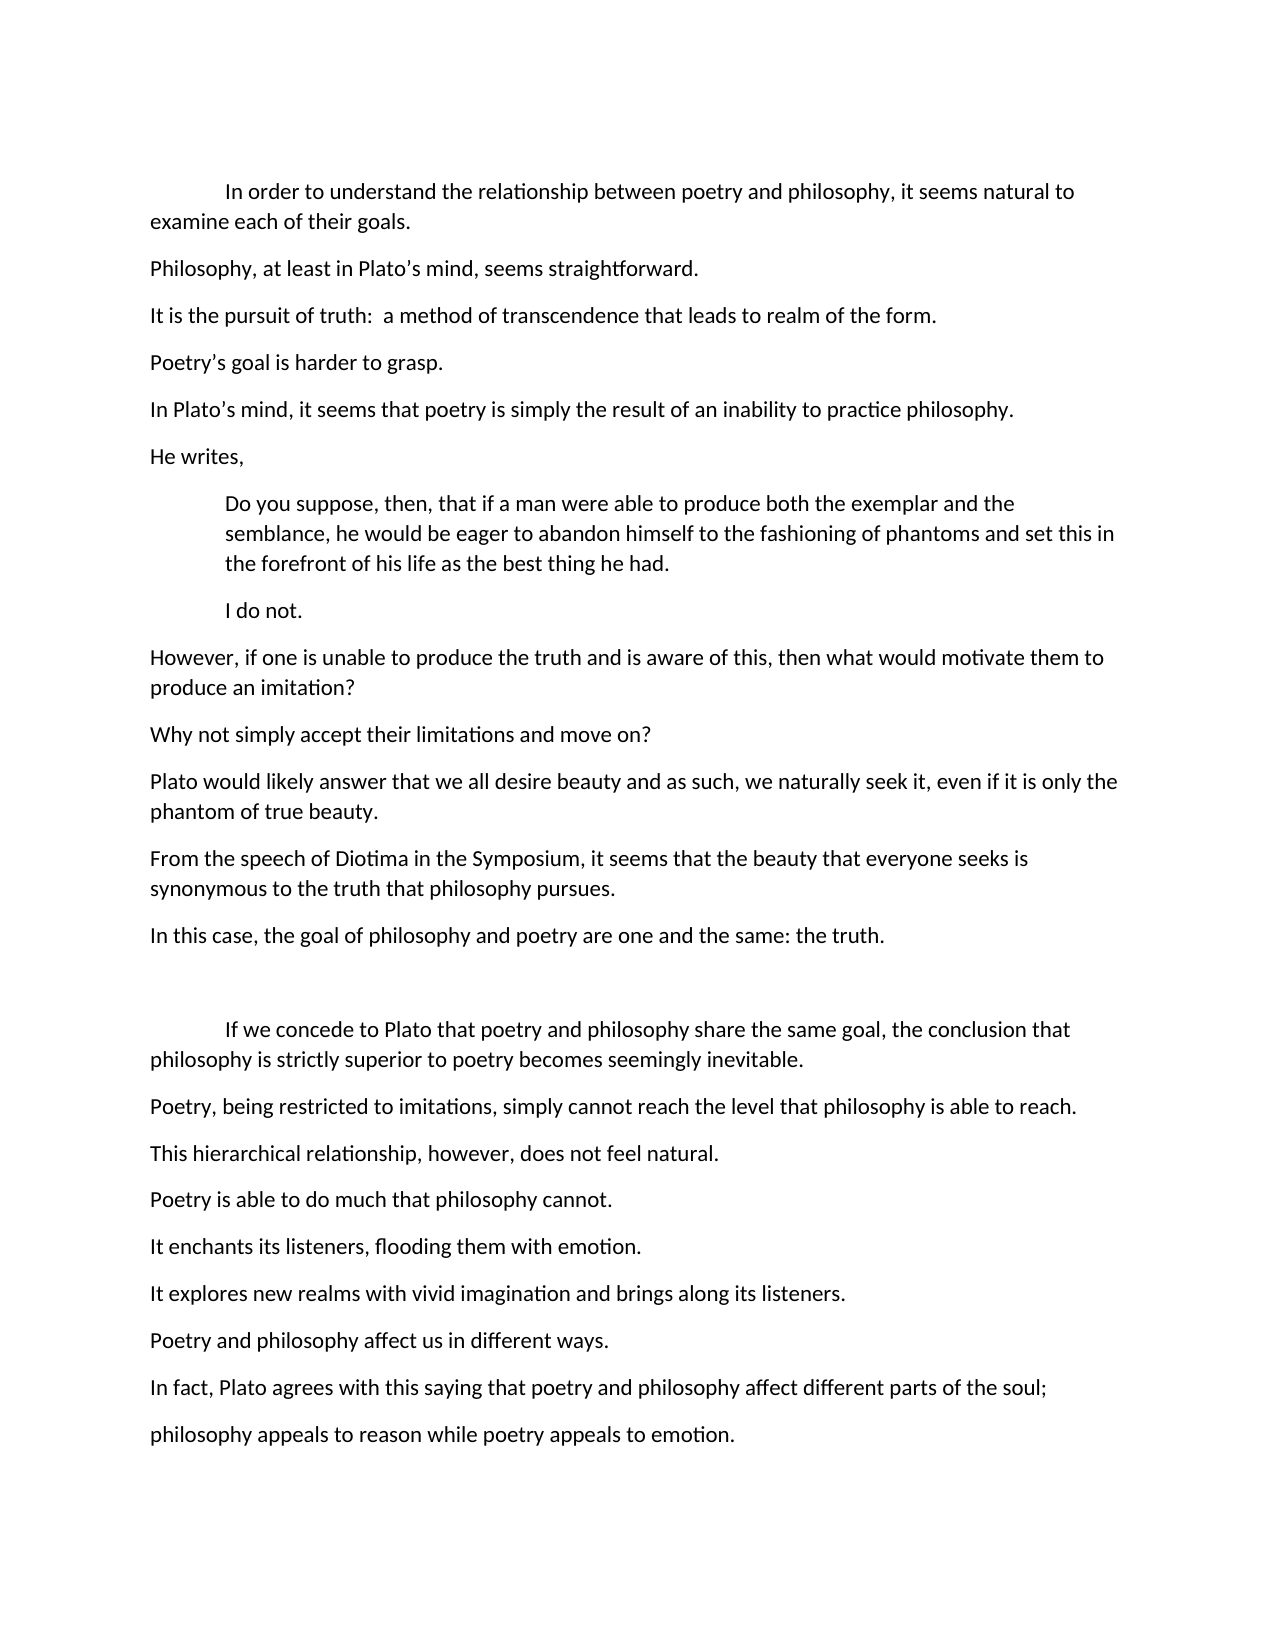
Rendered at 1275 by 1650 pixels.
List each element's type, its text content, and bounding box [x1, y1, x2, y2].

text This hierarchical relationship, however, does not feel natural. [150, 1139, 1125, 1167]
text If we concede to Plato that poetry and philosophy share the same goal, the conclusion that philosophy is strictly superior to poetry becomes seemingly inevitable. [150, 1015, 1125, 1073]
text Do you suppose, then, that if a man were able to produce both the exemplar and the semblance, he would be eager to abandon himself to the fashioning of phantoms and set this in the forefront of his life as the best thing he had. [225, 489, 1125, 577]
text Philosophy, at least in Plato’s mind, seems straightforward. [150, 254, 1125, 282]
text From the speech of Diotima in the Symposium, it seems that the beauty that everyone seeks is synonymous to the truth that philosophy pursues. [150, 844, 1125, 902]
text Poetry, being restricted to imitations, simply cannot reach the level that philosophy is able to reach. [150, 1092, 1125, 1120]
text He writes, [150, 442, 1125, 470]
text In this case, the goal of philosophy and poetry are one and the same: the truth. [150, 921, 1125, 949]
text Plato would likely answer that we all desire beauty and as such, we naturally seek it, even if it is only the phantom of true beauty. [150, 767, 1125, 825]
text In fact, Plato agrees with this saying that poetry and philosophy affect different parts of the soul; [150, 1373, 1125, 1401]
text Poetry’s goal is harder to grasp. [150, 348, 1125, 376]
text Poetry is able to do much that philosophy cannot. [150, 1186, 1125, 1213]
text It enchants its listeners, flooding them with emotion. [150, 1232, 1125, 1260]
text I do not. [225, 596, 1125, 624]
text It is the pursuit of truth: a method of transcendence that leads to realm of the form. [150, 301, 1125, 329]
text philosophy appeals to reason while poetry appeals to emotion. [150, 1420, 1125, 1448]
text However, if one is unable to produce the truth and is aware of this, then what would motivate them to produce an imitation? [150, 643, 1125, 701]
text In order to understand the relationship between poetry and philosophy, it seems natural to examine each of their goals. [150, 177, 1125, 235]
text Why not simply accept their limitations and move on? [150, 720, 1125, 748]
text In Plato’s mind, it seems that poetry is simply the result of an inability to practice philosophy. [150, 395, 1125, 423]
text It explores new realms with vivid imagination and brings along its listeners. [150, 1279, 1125, 1307]
text Poetry and philosophy affect us in different ways. [150, 1326, 1125, 1354]
